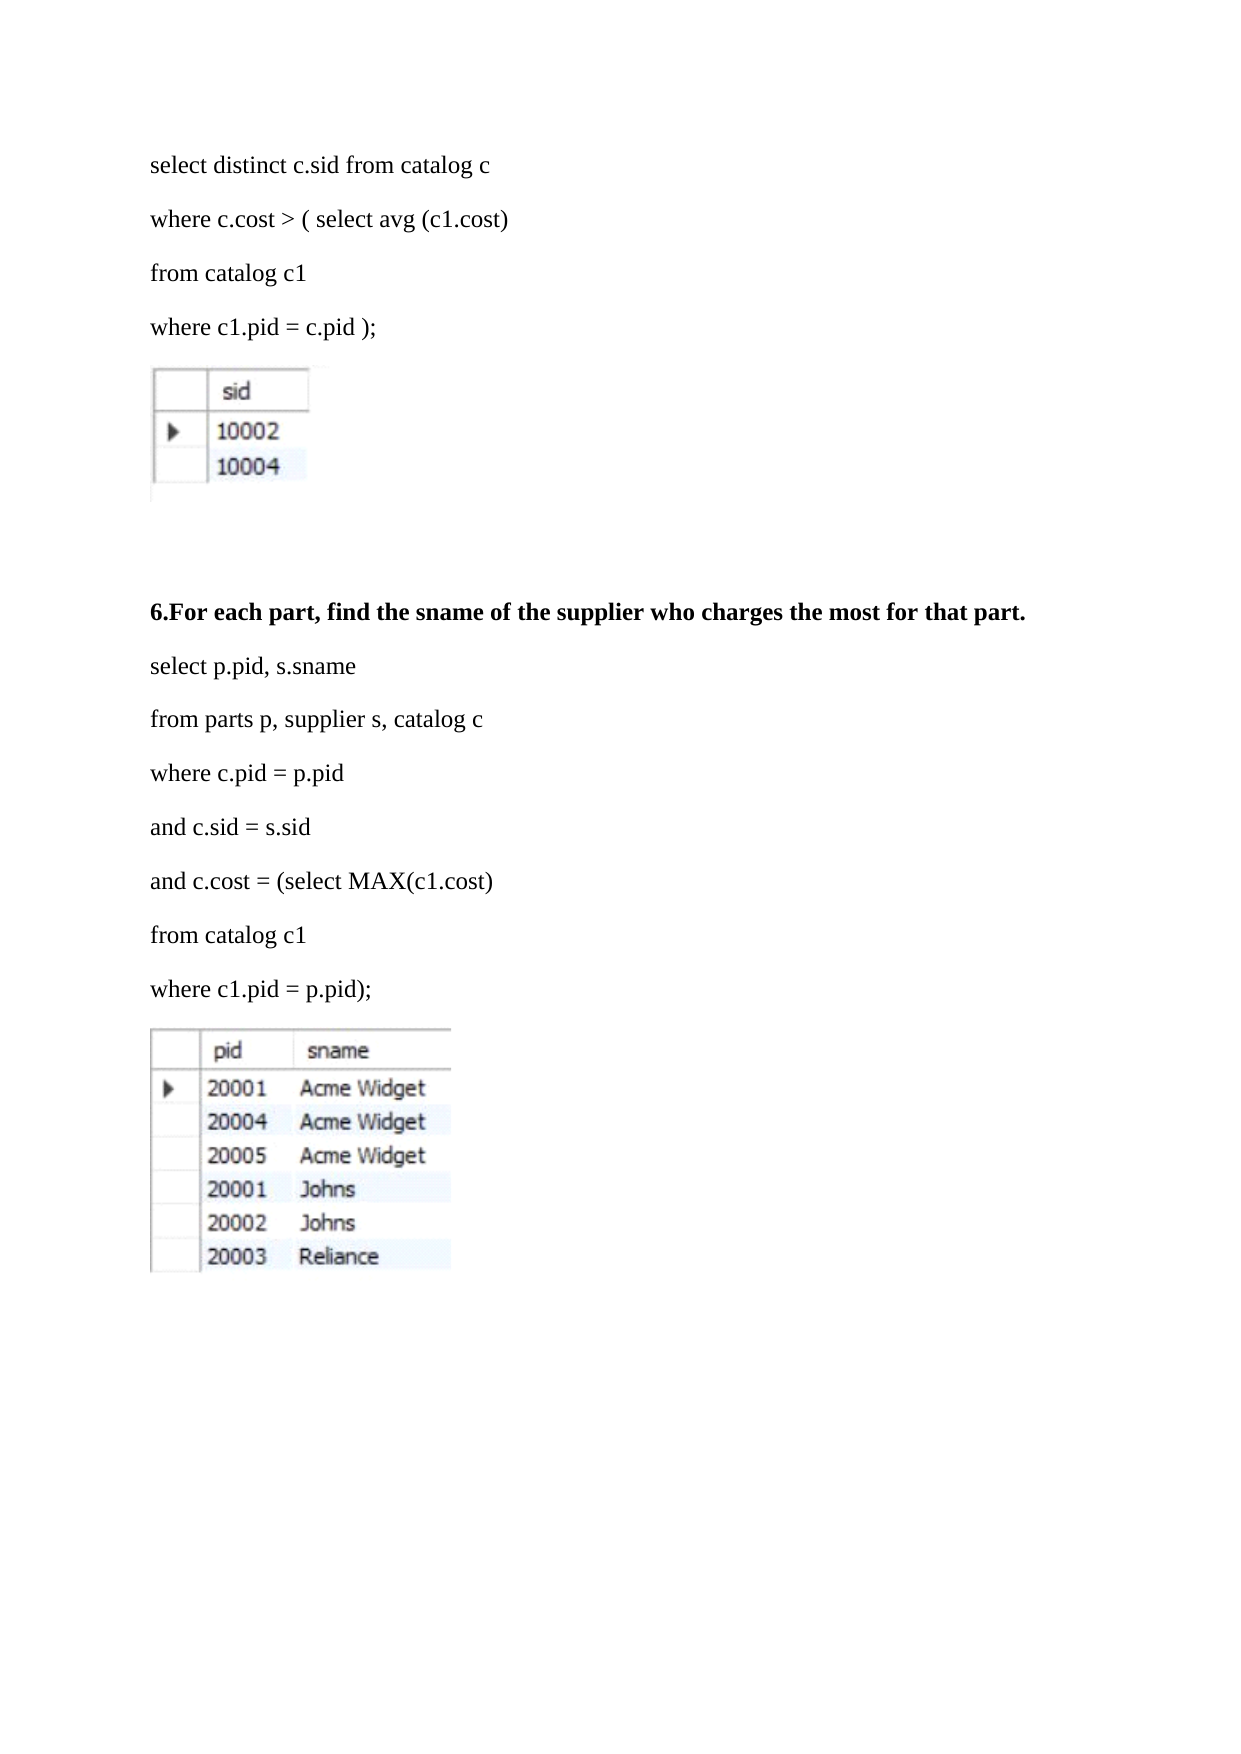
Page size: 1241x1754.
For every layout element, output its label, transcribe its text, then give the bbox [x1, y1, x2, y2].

text select distinct c.sid from catalog c [150, 150, 1090, 179]
picture [150, 365, 330, 502]
text 6.For each part, find the sname of the supplier who charges the most for that part. [150, 597, 1090, 626]
text and c.sid = s.sid [150, 812, 1090, 841]
text where c1.pid = p.pid); [150, 974, 1090, 1003]
text where c1.pid = c.pid ); [150, 312, 1090, 340]
text from parts p, supplier s, catalog c [150, 704, 1090, 733]
picture [150, 1027, 452, 1287]
text from catalog c1 [150, 258, 1090, 286]
text where c.cost > ( select avg (c1.cost) [150, 204, 1090, 233]
text where c.pid = p.pid [150, 758, 1090, 787]
text from catalog c1 [150, 920, 1090, 949]
text and c.cost = (select MAX(c1.cost) [150, 866, 1090, 895]
text select p.pid, s.sname [150, 651, 1090, 679]
